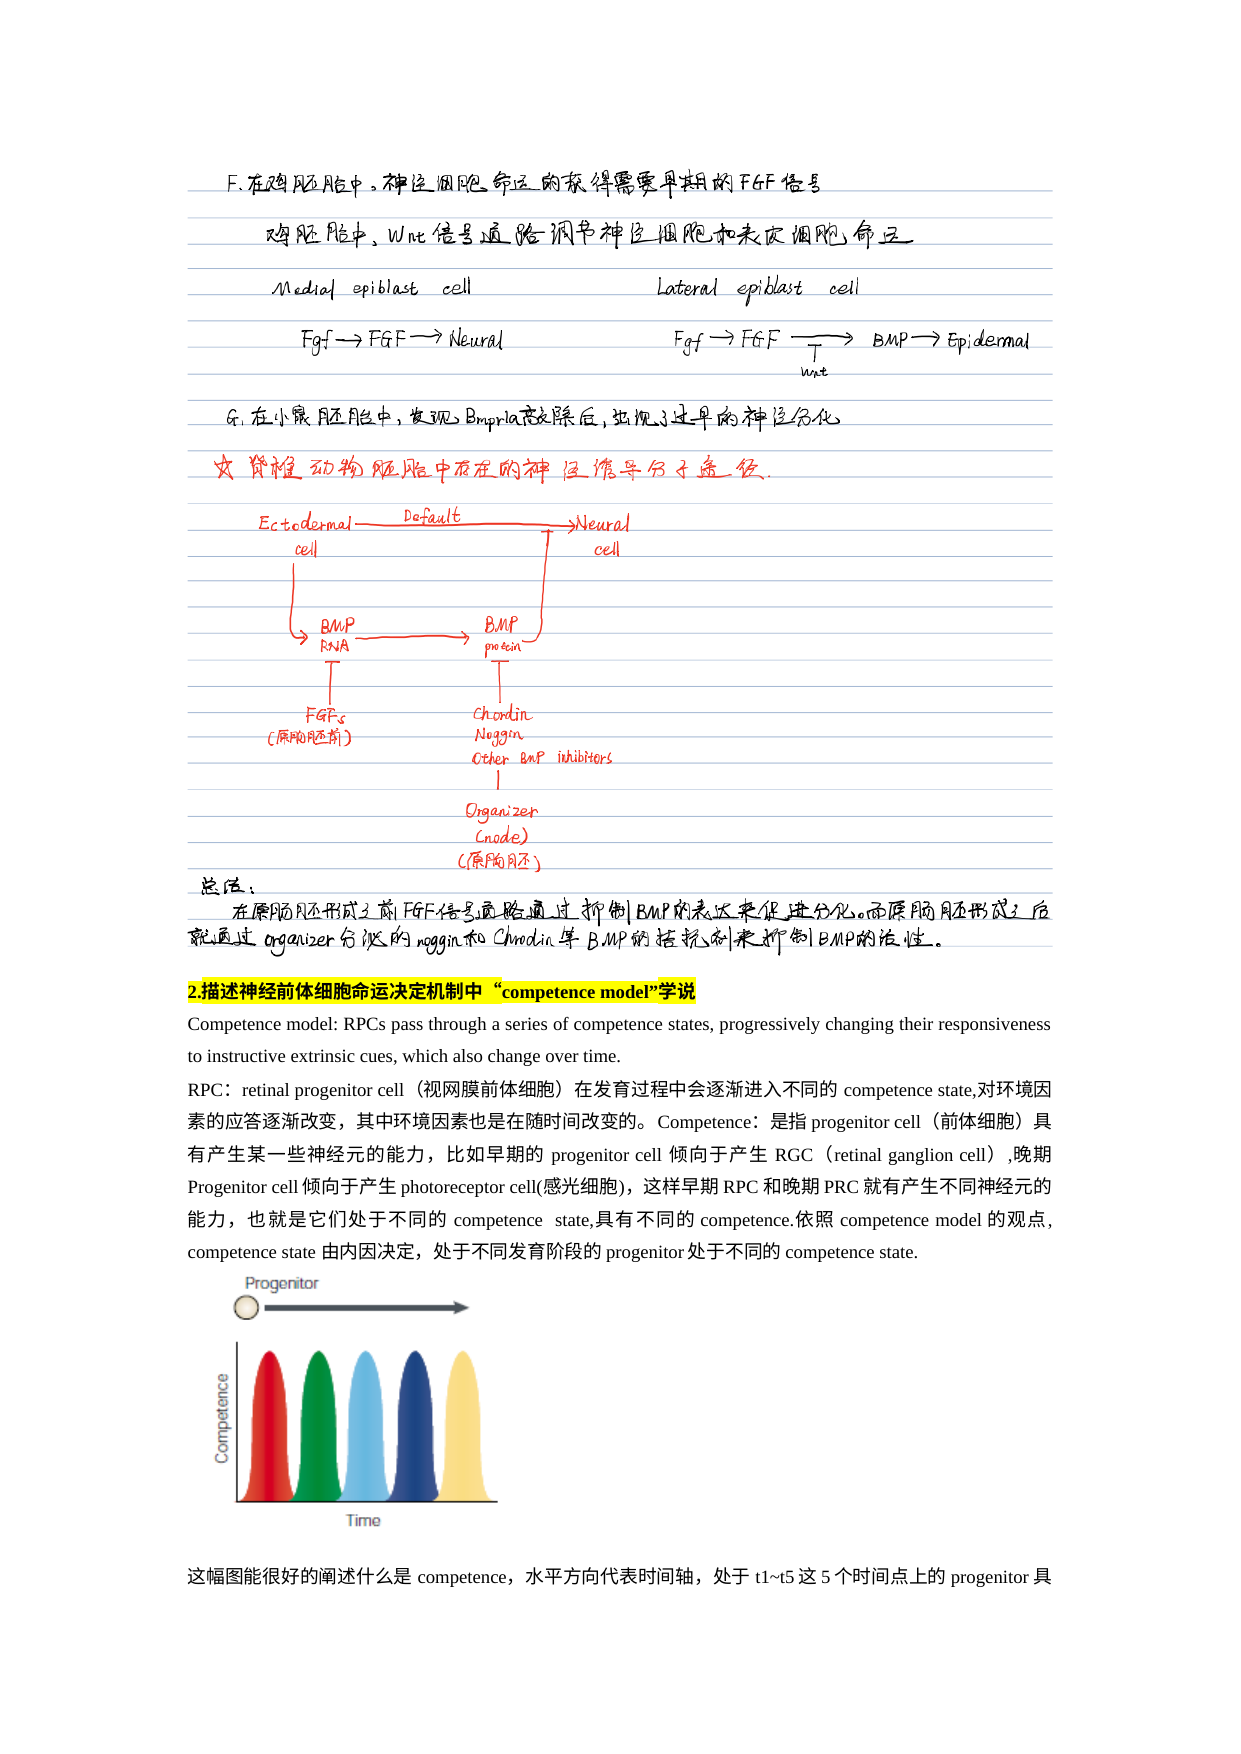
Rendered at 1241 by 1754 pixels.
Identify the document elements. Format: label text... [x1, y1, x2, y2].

picture [187, 162, 1053, 961]
text Competence model: RPCs pass through a series of competence states, progressively changing their responsiveness to instructive extrinsic cues, which also change over time. [187, 1007, 1053, 1072]
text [187, 1559, 1053, 1592]
text RPC：retinal progenitor cell（视网膜前体细胞）在发育过程中会逐渐进入不同的competence state,对环境因素的应答逐渐改变，其中环境因素也是在随时间改变的。Competence：是指progenitor cell（前体细胞）具有产生某一些神经元的能力，比如早期的progenitor cell 倾向于产生 RGC（retinal ganglion cell）,晚期Progenitor cell倾向于产生photoreceptor cell(感光细胞)，这样早期RPC 和晚期PRC 就有产生不同神经元的能力，也就是它们处于不同的competence state,具有不同的competence.依照competence model的观点, competence state 由内因决定，处于不同发育阶段的progenitor处于不同的competence state. [187, 1072, 1053, 1267]
text 2.描述神经前体细胞命运决定机制中“competence model”学说 [187, 974, 1053, 1007]
